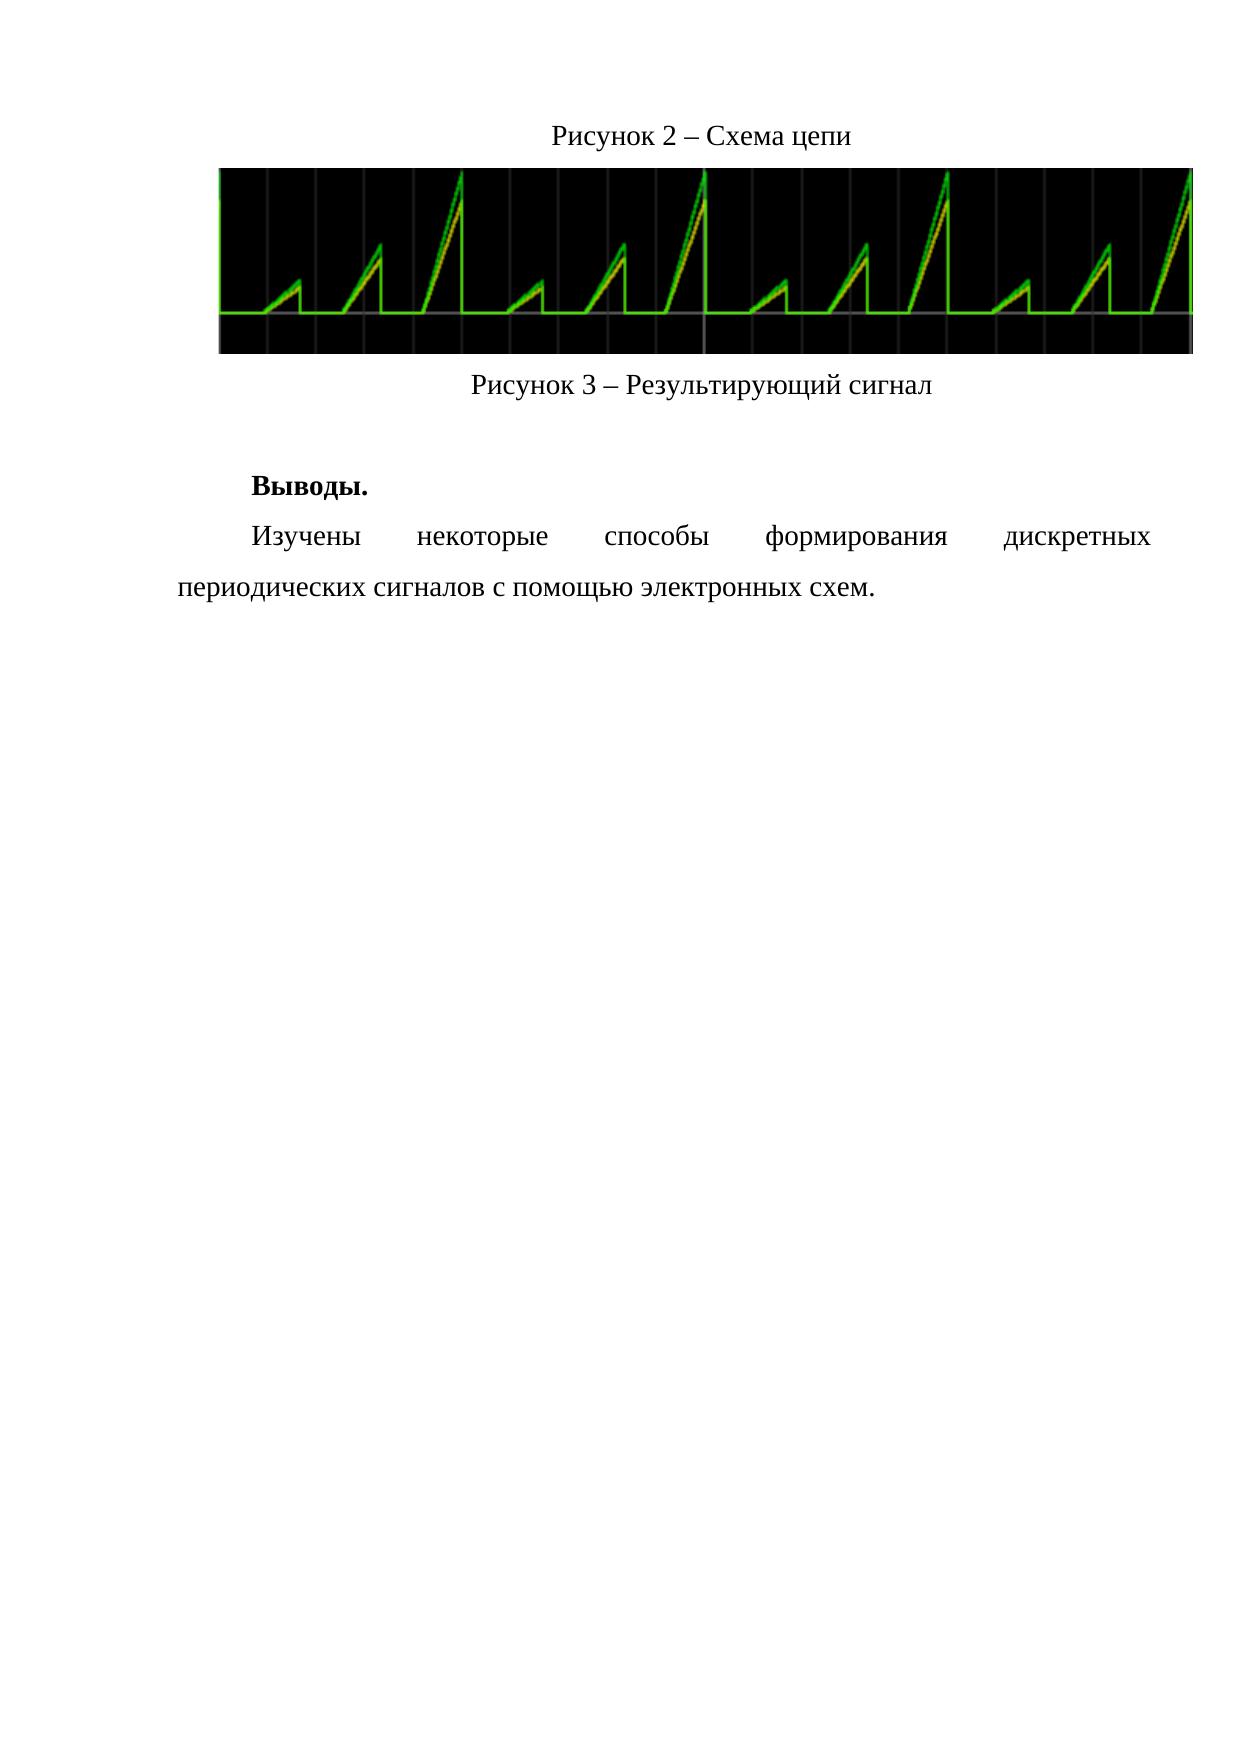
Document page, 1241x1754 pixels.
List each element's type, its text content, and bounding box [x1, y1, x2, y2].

picture [218, 168, 1193, 354]
text Изучены некоторые способы формирования дискретных периодических сигналов с помощью электронных схем. [177, 518, 1152, 602]
text Рисунок 3 – Результирующий сигнал [251, 367, 1152, 401]
text Рисунок 2 – Схема цепи [251, 118, 1152, 152]
text Выводы. [177, 468, 1152, 502]
